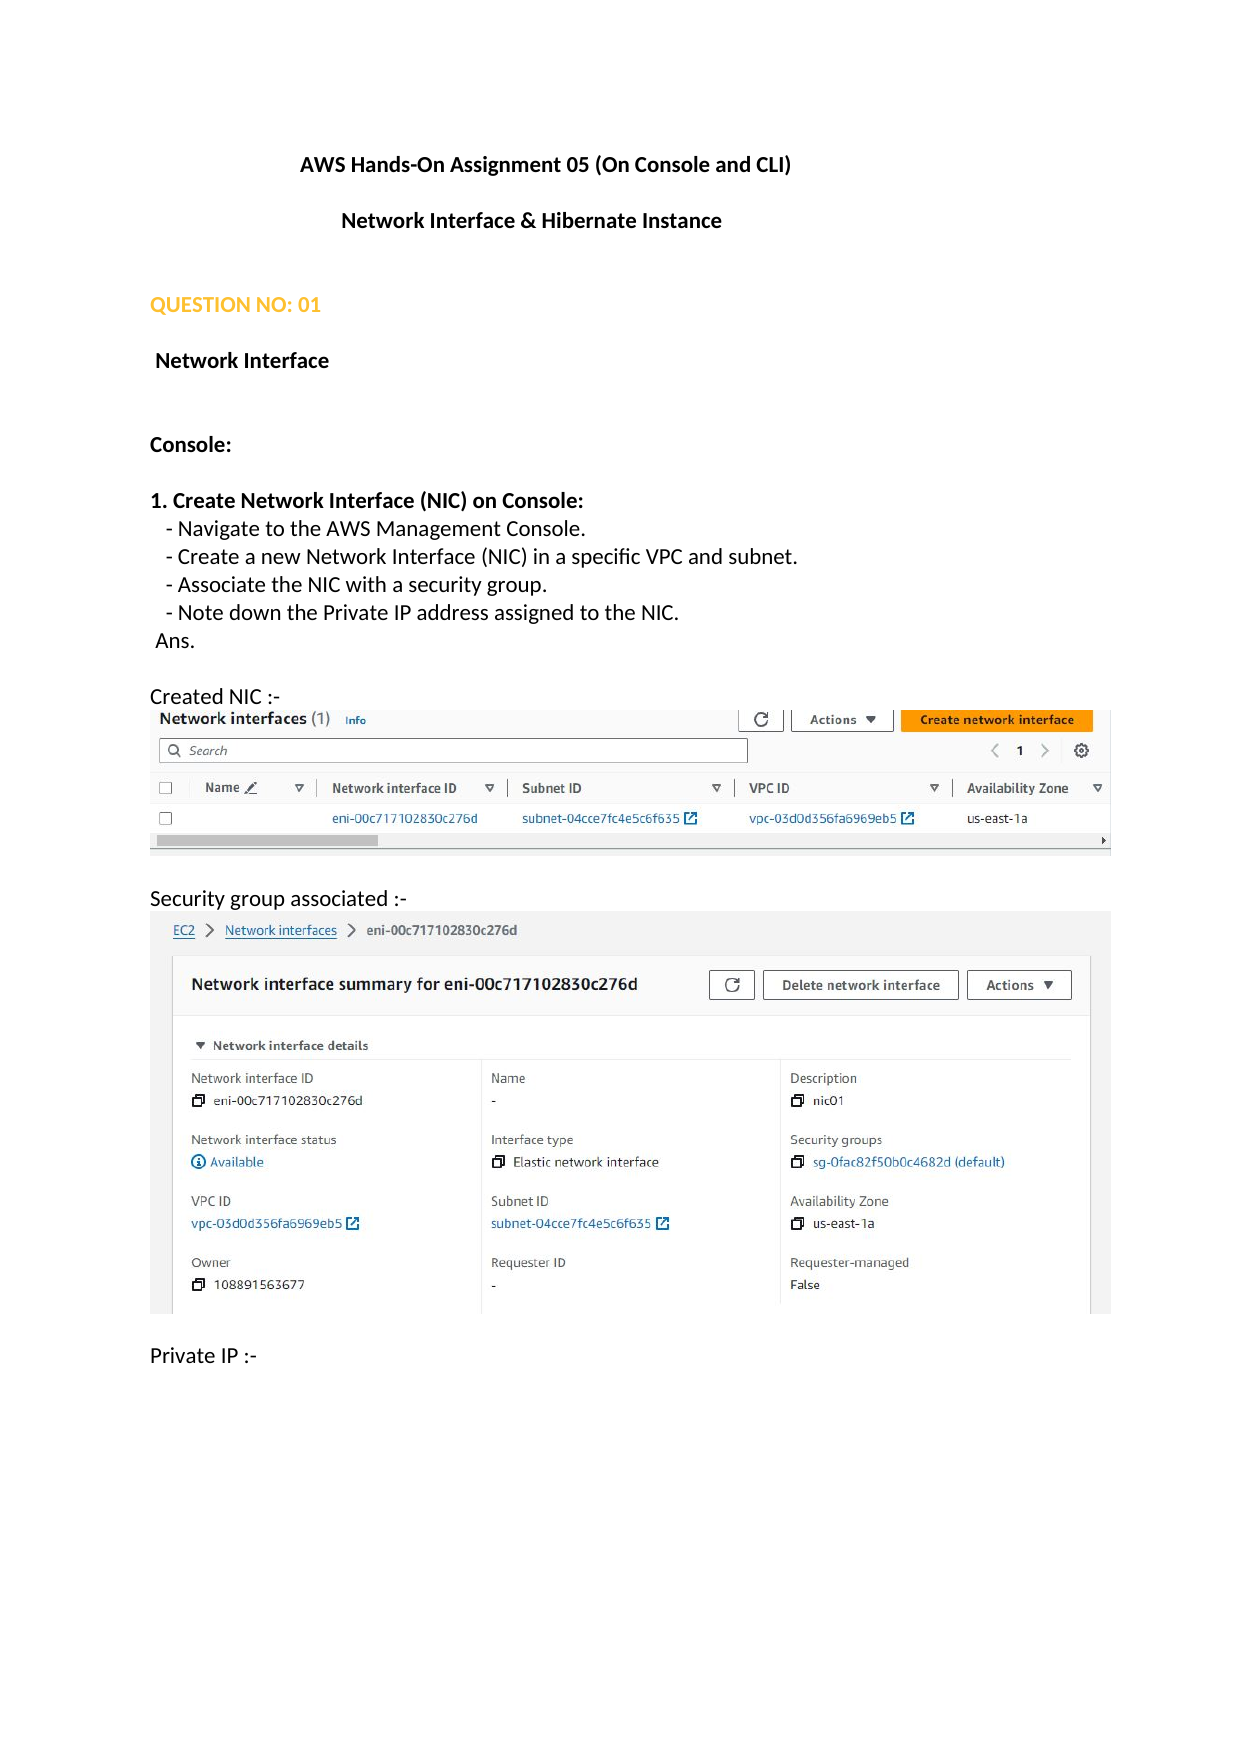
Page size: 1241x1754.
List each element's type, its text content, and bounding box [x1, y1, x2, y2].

text QUESTION NO: 01 [150, 290, 1090, 318]
text Private IP :- [150, 1341, 1090, 1369]
text Console: [150, 430, 1090, 458]
text Security group associated :- [150, 884, 1090, 911]
text AWS Hands-On Assignment 05 (On Console and CLI) [225, 150, 1090, 178]
text Ans. [150, 626, 1090, 654]
text Created NIC :- [150, 682, 1090, 710]
picture [150, 710, 1111, 856]
text Network Interface [150, 346, 1090, 374]
picture [150, 911, 1111, 1314]
text 1. Create Network Interface (NIC) on Console: - Navigate to the AWS Management Console. - Create a new Network Interface (NIC) in a specific VPC and subnet. - Associate the NIC with a security group. - Note down the Private IP address assigned to the NIC. [150, 486, 1090, 626]
text Network Interface & Hibernate Instance [225, 206, 1090, 234]
